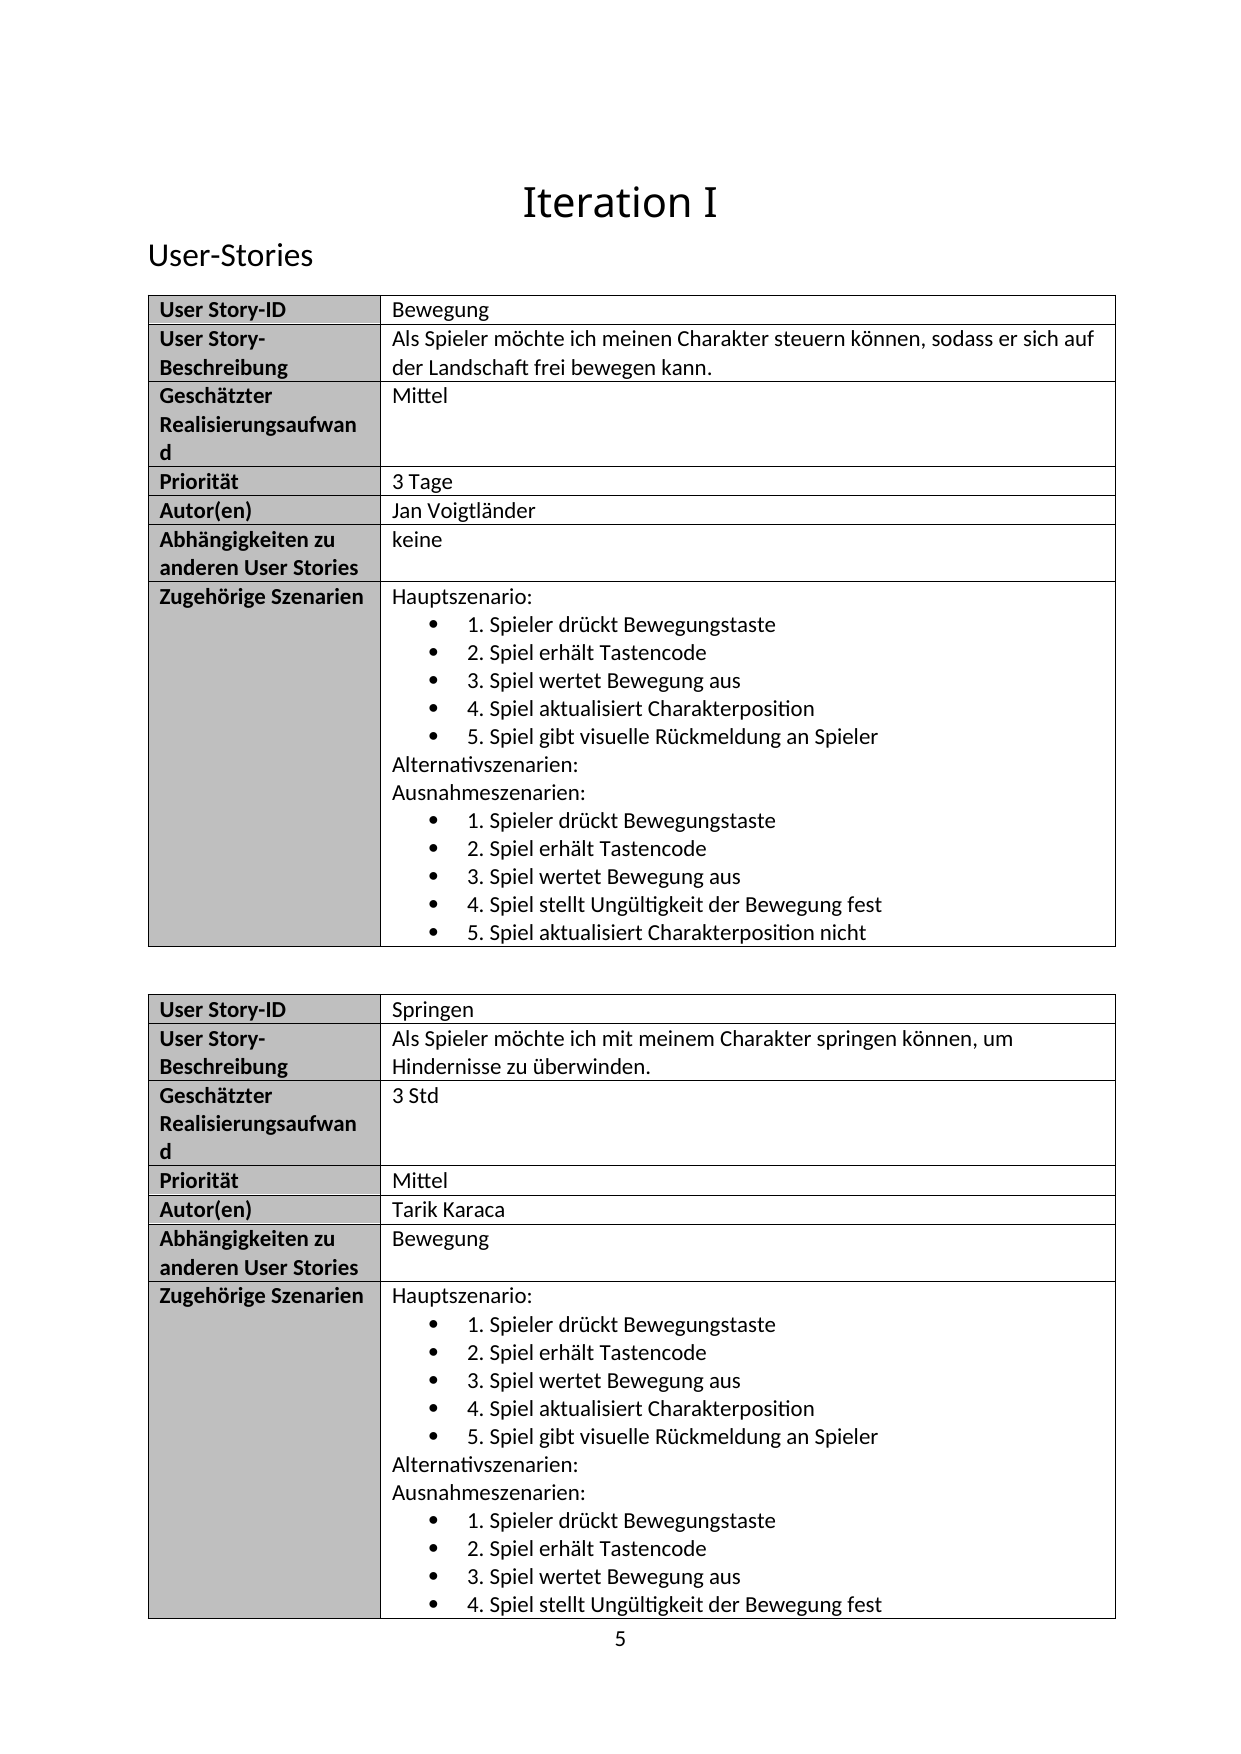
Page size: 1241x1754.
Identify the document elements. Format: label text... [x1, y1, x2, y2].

table_cell Geschätzter Realisierungsaufwand [149, 1081, 380, 1165]
table_cell Zugehörige Szenarien [149, 1282, 380, 1618]
table_header User Story-ID [149, 995, 380, 1023]
table_cell keine [381, 525, 1115, 581]
table_cell Als Spieler möchte ich meinen Charakter steuern können, sodass er sich auf der Landschaft frei bewegen kann. [381, 325, 1115, 381]
table_cell Bewegung [381, 1225, 1115, 1281]
table_cell Abhängigkeiten zu anderen User Stories [149, 525, 380, 581]
table_cell User Story-Beschreibung [149, 325, 380, 381]
table_cell Abhängigkeiten zu anderen User Stories [149, 1225, 380, 1281]
table_cell Geschätzter Realisierungsaufwand [149, 382, 380, 466]
table_header User Story-ID [149, 296, 380, 323]
subtitle Iteration I [148, 173, 1093, 229]
table_cell Jan Voigtländer [381, 496, 1115, 524]
table_cell Als Spieler möchte ich mit meinem Charakter springen können, um Hindernisse zu überwinden. [381, 1024, 1115, 1080]
table_cell Zugehörige Szenarien [149, 582, 380, 946]
table_cell Priorität [149, 1166, 380, 1194]
table_cell Autor(en) [149, 496, 380, 524]
table_header Springen [381, 995, 1115, 1023]
table_header Bewegung [381, 296, 1115, 323]
table_cell 3 Tage [381, 467, 1115, 495]
table_cell 3 Std [381, 1081, 1115, 1165]
table_cell Mittel [381, 1166, 1115, 1194]
table_cell User Story-Beschreibung [149, 1024, 380, 1080]
table_cell Priorität [149, 467, 380, 495]
table_cell Mittel [381, 382, 1115, 466]
text User-Stories [148, 234, 1093, 274]
table_cell Autor(en) [149, 1196, 380, 1223]
table_cell Tarik Karaca [381, 1196, 1115, 1223]
